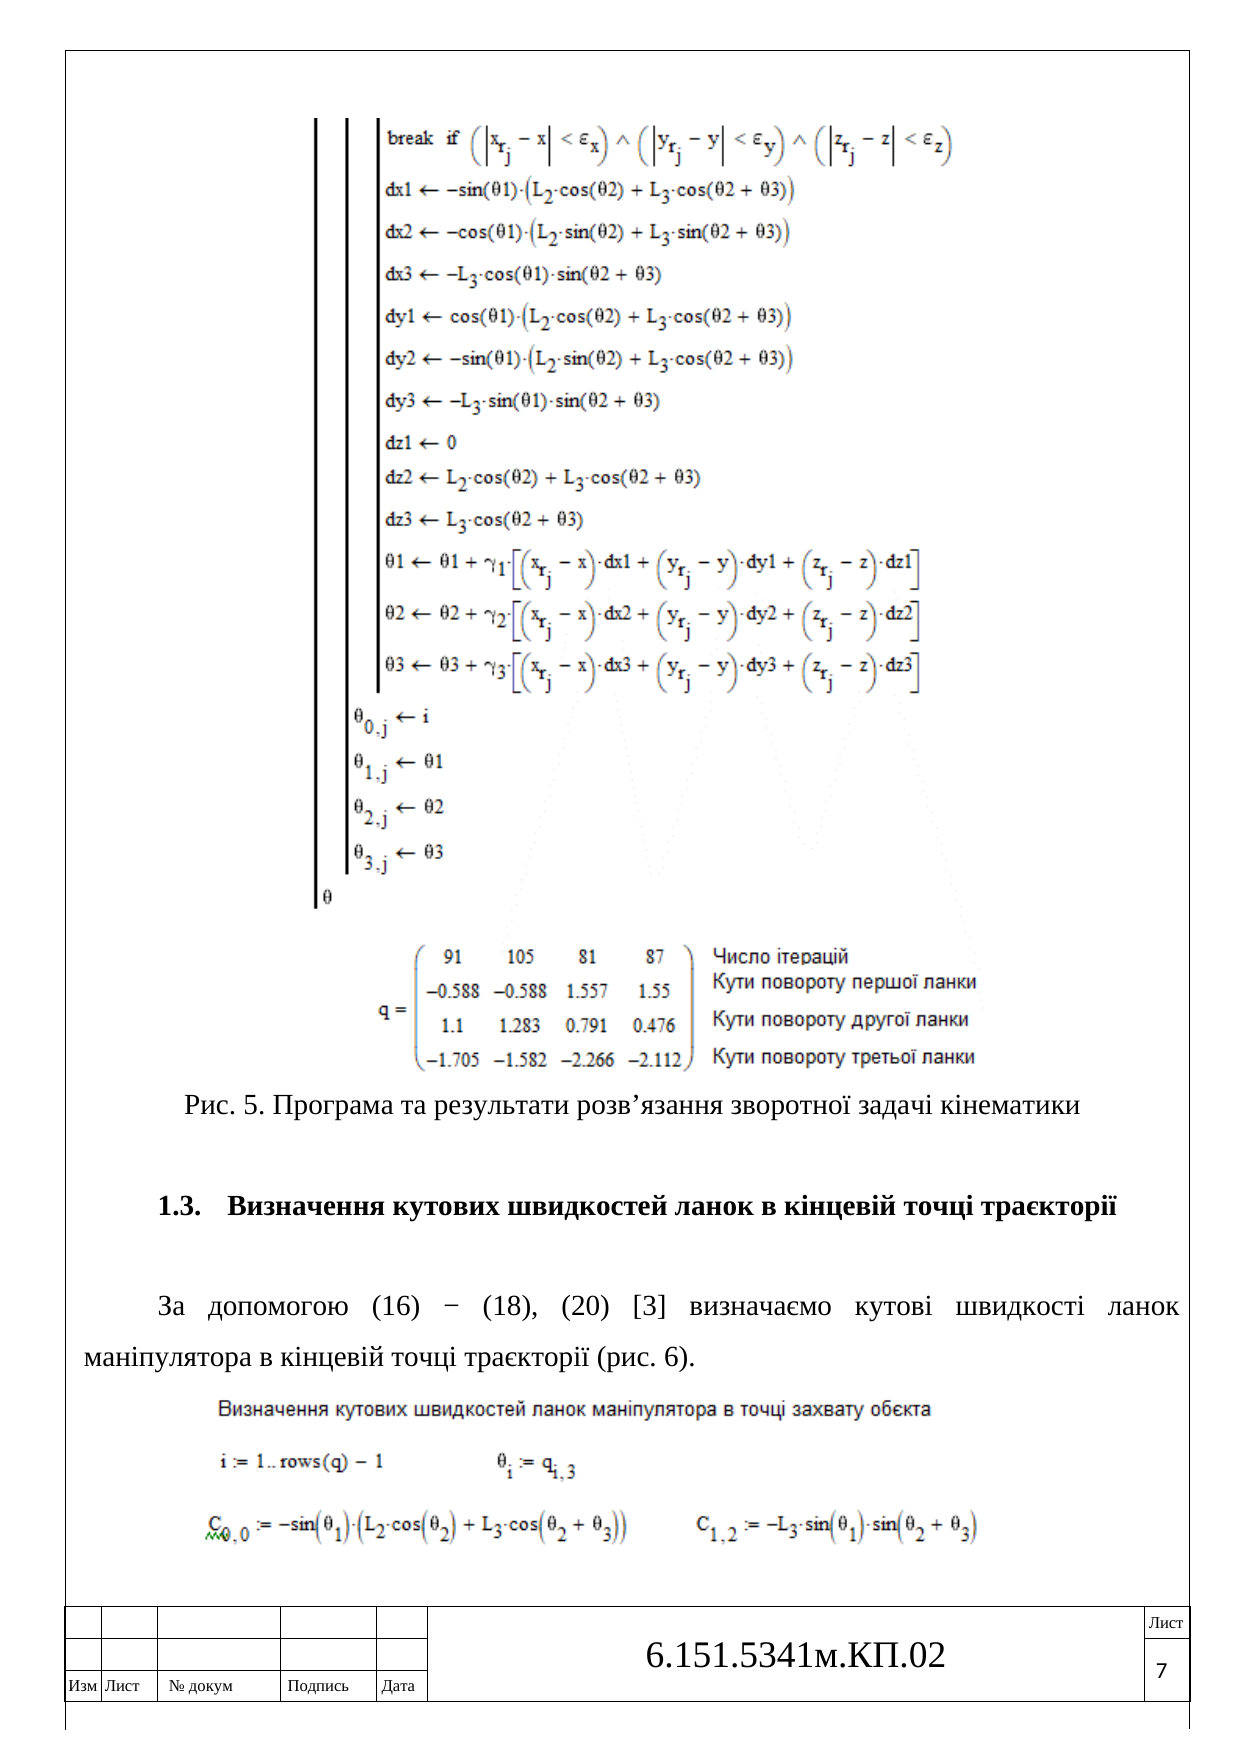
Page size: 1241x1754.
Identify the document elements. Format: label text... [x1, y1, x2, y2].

text 1.3. Визначення кутових швидкостей ланок в кінцевій точці траєкторії [84, 1188, 1181, 1221]
text Рис. 5. Програма та результати розв’язання зворотної задачі кінематики [84, 1087, 1181, 1121]
picture [255, 118, 1010, 1073]
picture [198, 1388, 1066, 1555]
text За допомогою (16) − (18), (20) [3] визначаємо кутові швидкості ланок маніпулятора в кінцевій точці траєкторії (рис. 6). [84, 1288, 1181, 1372]
